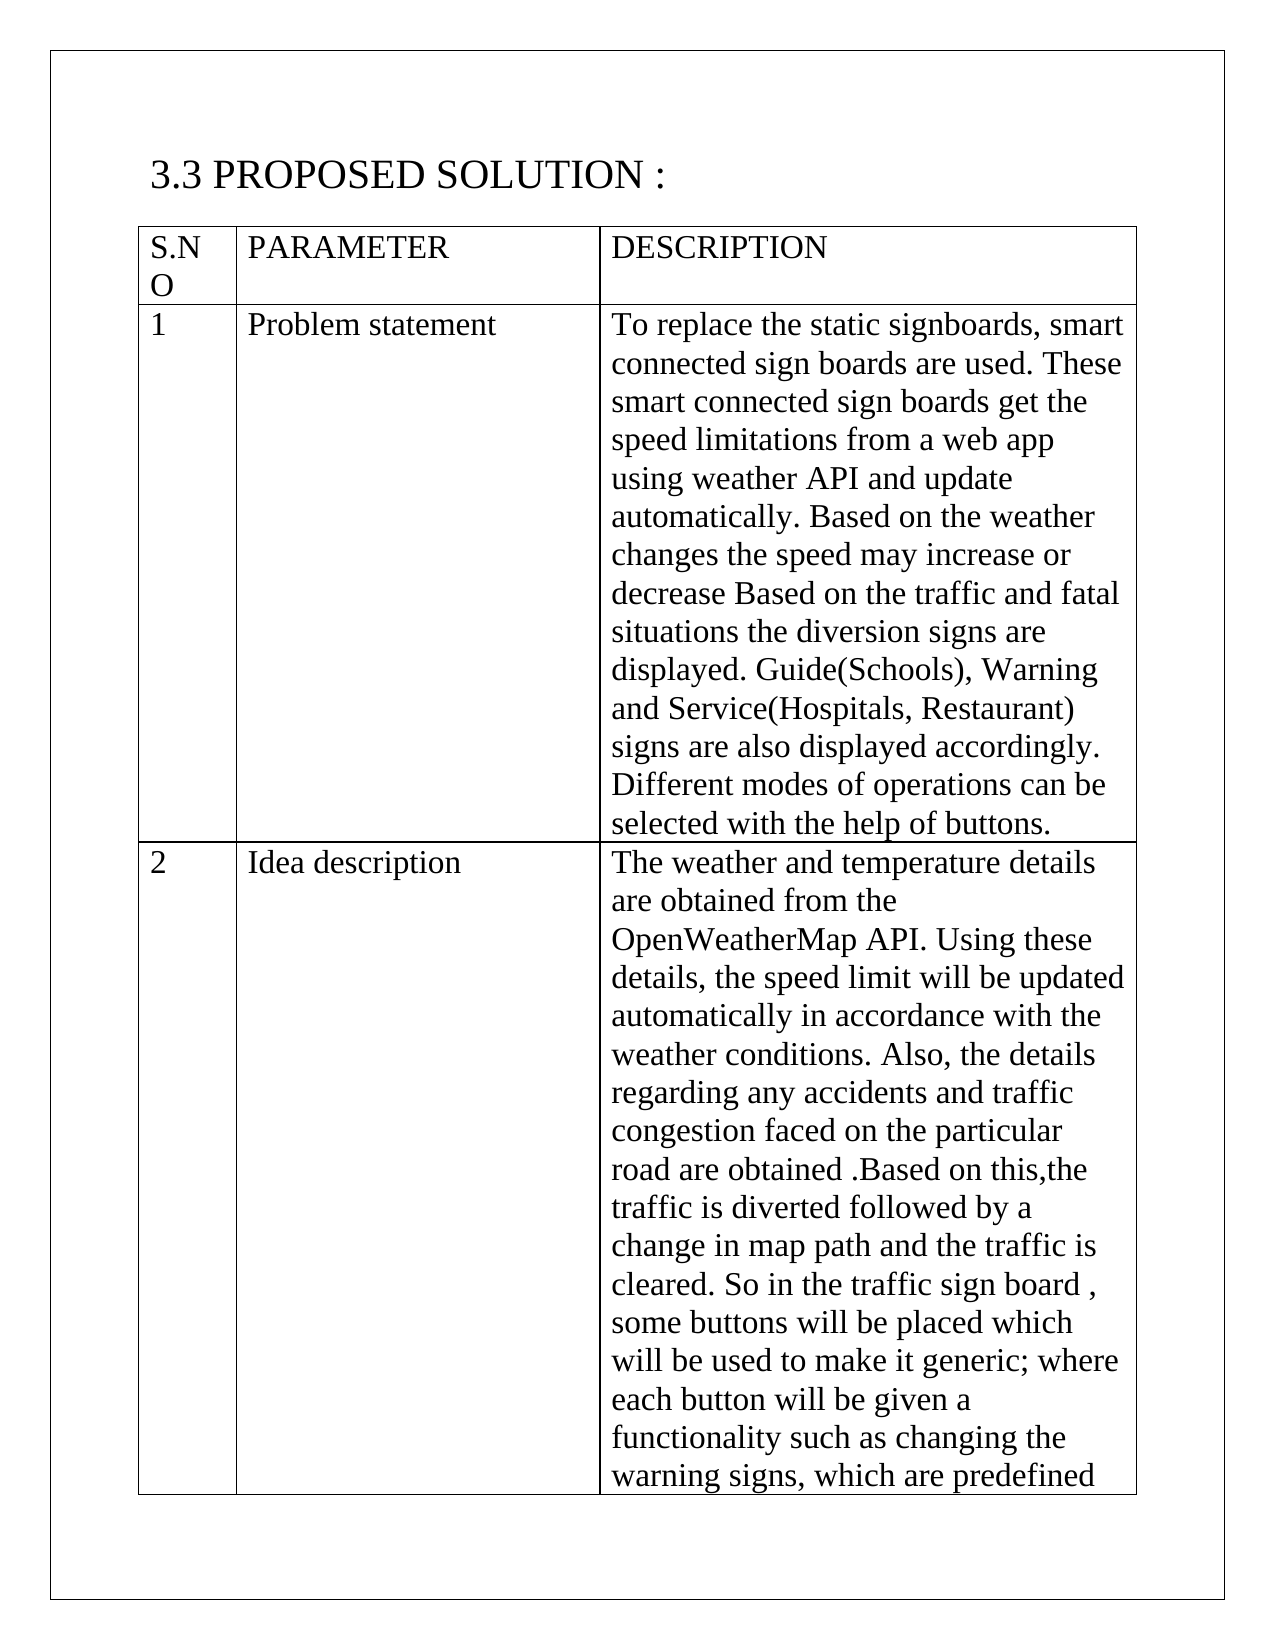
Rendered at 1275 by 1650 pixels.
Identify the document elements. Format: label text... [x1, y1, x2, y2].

table_header DESCRIPTION [601, 227, 1136, 304]
table_cell 1 [139, 305, 236, 841]
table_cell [601, 843, 1136, 1494]
table_header S.NO [139, 227, 236, 304]
table_cell Idea description [237, 843, 599, 1494]
text 3.3 PROPOSED SOLUTION : [150, 150, 1125, 198]
table_cell Problem statement [237, 305, 599, 841]
table_header PARAMETER [237, 227, 599, 304]
table_cell 2 [139, 843, 236, 1494]
table_cell To replace the static signboards, smart connected sign boards are used. These smart connected sign boards get the speed limitations from a web app using weather API and update automatically. Based on the weather changes the speed may increase or decrease Based on the traffic and fatal situations the diversion signs are displayed. Guide(Schools), Warning and Service(Hospitals, Restaurant) signs are also displayed accordingly. Different modes of operations can be selected with the help of buttons. [601, 305, 1136, 841]
